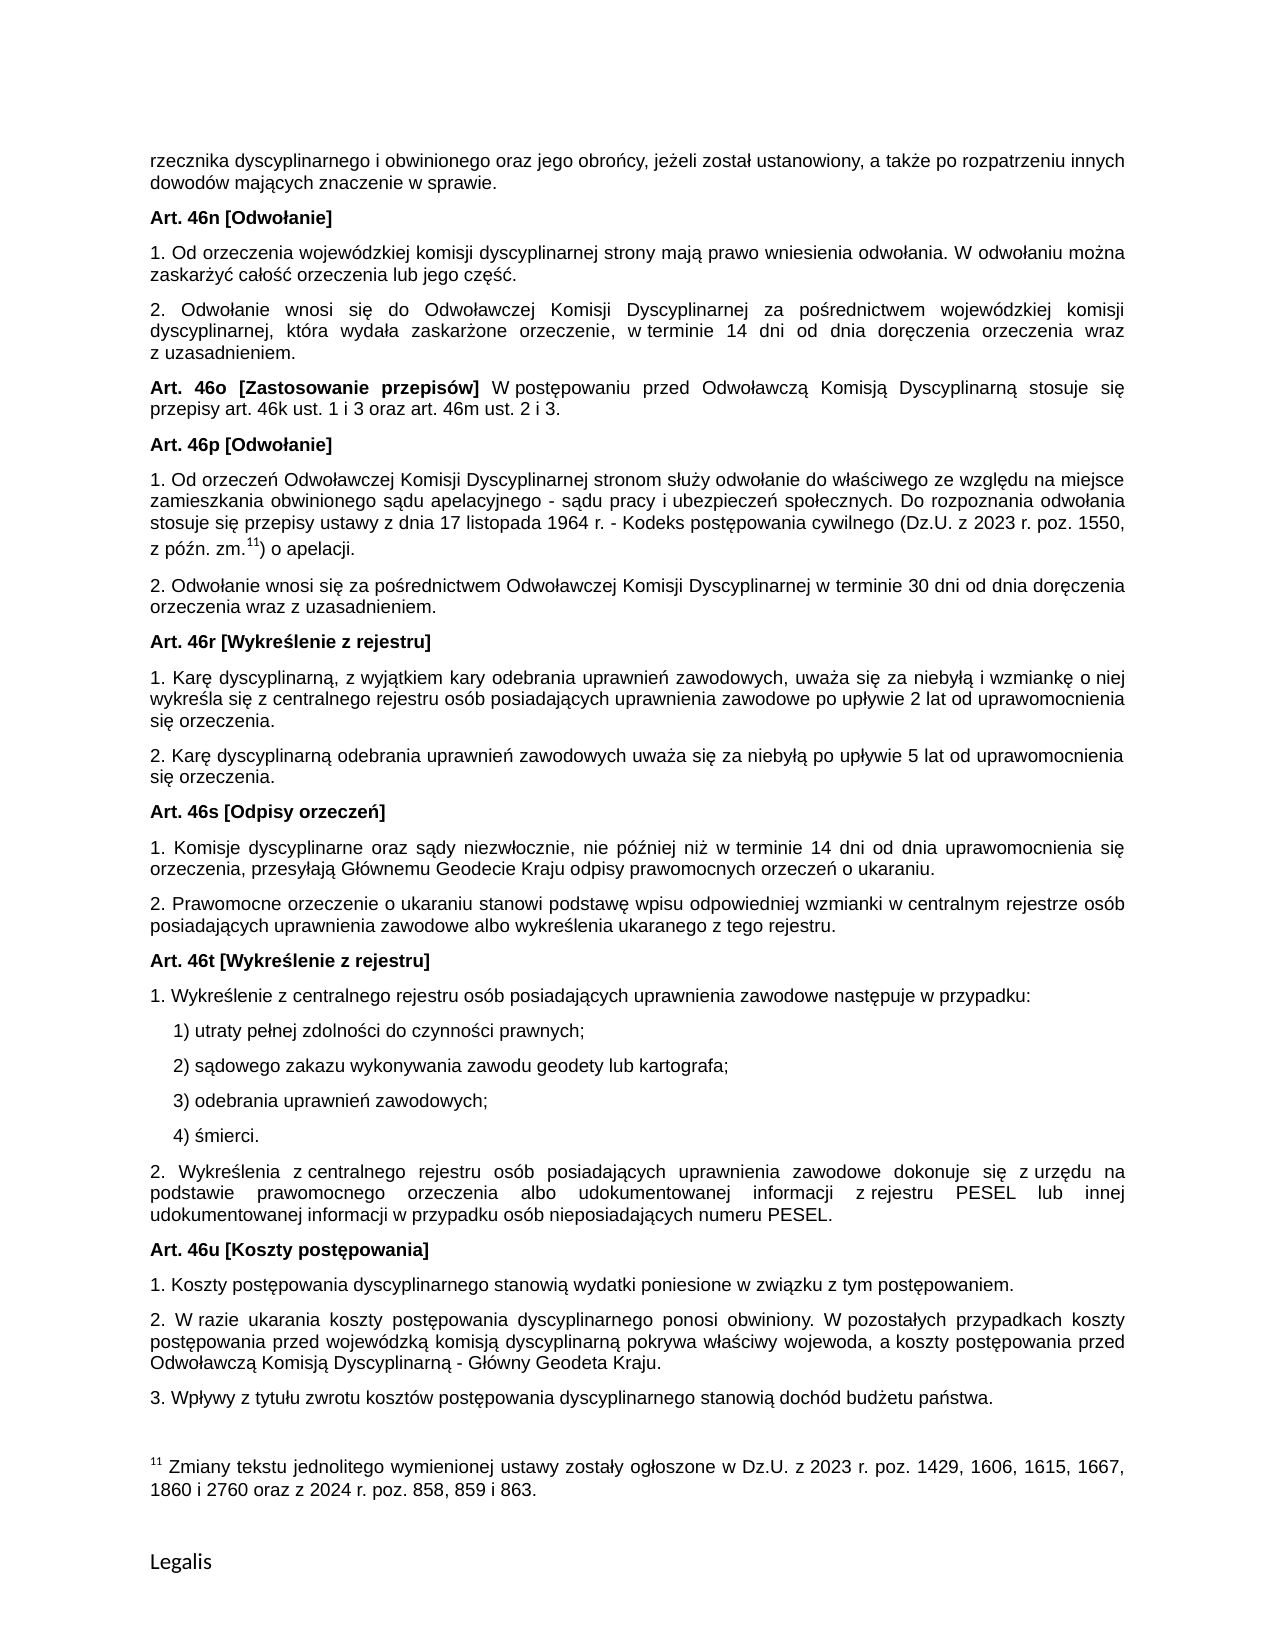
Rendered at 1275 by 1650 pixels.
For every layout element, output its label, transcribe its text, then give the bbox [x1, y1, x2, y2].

text Art. 46o [Zastosowanie przepisów] W postępowaniu przed Odwoławczą Komisją Dyscyplinarną stosuje się przepisy art. 46k ust. 1 i 3 oraz art. 46m ust. 2 i 3. [150, 377, 1125, 420]
text Art. 46t [Wykreślenie z rejestru] [150, 950, 1125, 971]
text 2) sądowego zakazu wykonywania zawodu geodety lub kartografa; [173, 1055, 1125, 1077]
text Art. 46u [Koszty postępowania] [150, 1239, 1125, 1260]
text 1. Od orzeczenia wojewódzkiej komisji dyscyplinarnej strony mają prawo wniesienia odwołania. W odwołaniu można zaskarżyć całość orzeczenia lub jego część. [150, 242, 1125, 285]
text Art. 46s [Odpisy orzeczeń] [150, 801, 1125, 823]
text 1. Koszty postępowania dyscyplinarnego stanowią wydatki poniesione w związku z tym postępowaniem. [150, 1274, 1125, 1295]
text 1. Karę dyscyplinarną, z wyjątkiem kary odebrania uprawnień zawodowych, uważa się za niebyłą i wzmiankę o niej wykreśla się z centralnego rejestru osób posiadających uprawnienia zawodowe po upływie 2 lat od uprawomocnienia się orzeczenia. [150, 666, 1125, 731]
text 2. Odwołanie wnosi się za pośrednictwem Odwoławczej Komisji Dyscyplinarnej w terminie 30 dni od dnia doręczenia orzeczenia wraz z uzasadnieniem. [150, 575, 1125, 618]
text 2. W razie ukarania koszty postępowania dyscyplinarnego ponosi obwiniony. W pozostałych przypadkach koszty postępowania przed wojewódzką komisją dyscyplinarną pokrywa właściwy wojewoda, a koszty postępowania przed Odwoławczą Komisją Dyscyplinarną - Główny Geodeta Kraju. [150, 1309, 1125, 1373]
text Art. 46r [Wykreślenie z rejestru] [150, 631, 1125, 653]
text 2. Prawomocne orzeczenie o ukaraniu stanowi podstawę wpisu odpowiedniej wzmianki w centralnym rejestrze osób posiadających uprawnienia zawodowe albo wykreślenia ukaranego z tego rejestru. [150, 893, 1125, 936]
text 1) utraty pełnej zdolności do czynności prawnych; [173, 1020, 1125, 1042]
text 3. Wpływy z tytułu zwrotu kosztów postępowania dyscyplinarnego stanowią dochód budżetu państwa. [150, 1387, 1125, 1409]
text 2. Odwołanie wnosi się do Odwoławczej Komisji Dyscyplinarnej za pośrednictwem wojewódzkiej komisji dyscyplinarnej, która wydała zaskarżone orzeczenie, w terminie 14 dni od dnia doręczenia orzeczenia wraz z uzasadnieniem. [150, 298, 1125, 363]
text 4) śmierci. [173, 1125, 1125, 1147]
text 1. Komisje dyscyplinarne oraz sądy niezwłocznie, nie później niż w terminie 14 dni od dnia uprawomocnienia się orzeczenia, przesyłają Głównemu Geodecie Kraju odpisy prawomocnych orzeczeń o ukaraniu. [150, 836, 1125, 879]
text 2. Wykreślenia z centralnego rejestru osób posiadających uprawnienia zawodowe dokonuje się z urzędu na podstawie prawomocnego orzeczenia albo udokumentowanej informacji z rejestru PESEL lub innej udokumentowanej informacji w przypadku osób nieposiadających numeru PESEL. [150, 1160, 1125, 1225]
text 3) odebrania uprawnień zawodowych; [173, 1090, 1125, 1112]
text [150, 150, 1125, 193]
text Art. 46n [Odwołanie] [150, 207, 1125, 228]
text 1. Wykreślenie z centralnego rejestru osób posiadających uprawnienia zawodowe następuje w przypadku: [150, 985, 1125, 1006]
text Art. 46p [Odwołanie] [150, 433, 1125, 455]
text 2. Karę dyscyplinarną odebrania uprawnień zawodowych uważa się za niebyłą po upływie 5 lat od uprawomocnienia się orzeczenia. [150, 745, 1125, 788]
text 1. Od orzeczeń Odwoławczej Komisji Dyscyplinarnej stronom służy odwołanie do właściwego ze względu na miejsce zamieszkania obwinionego sądu apelacyjnego - sądu pracy i ubezpieczeń społecznych. Do rozpoznania odwołania stosuje się przepisy ustawy z dnia 17 listopada 1964 r. - Kodeks postępowania cywilnego (Dz.U. z 2023 r. poz. 1550, z późn. zm.) o apelacji. [150, 468, 1125, 561]
